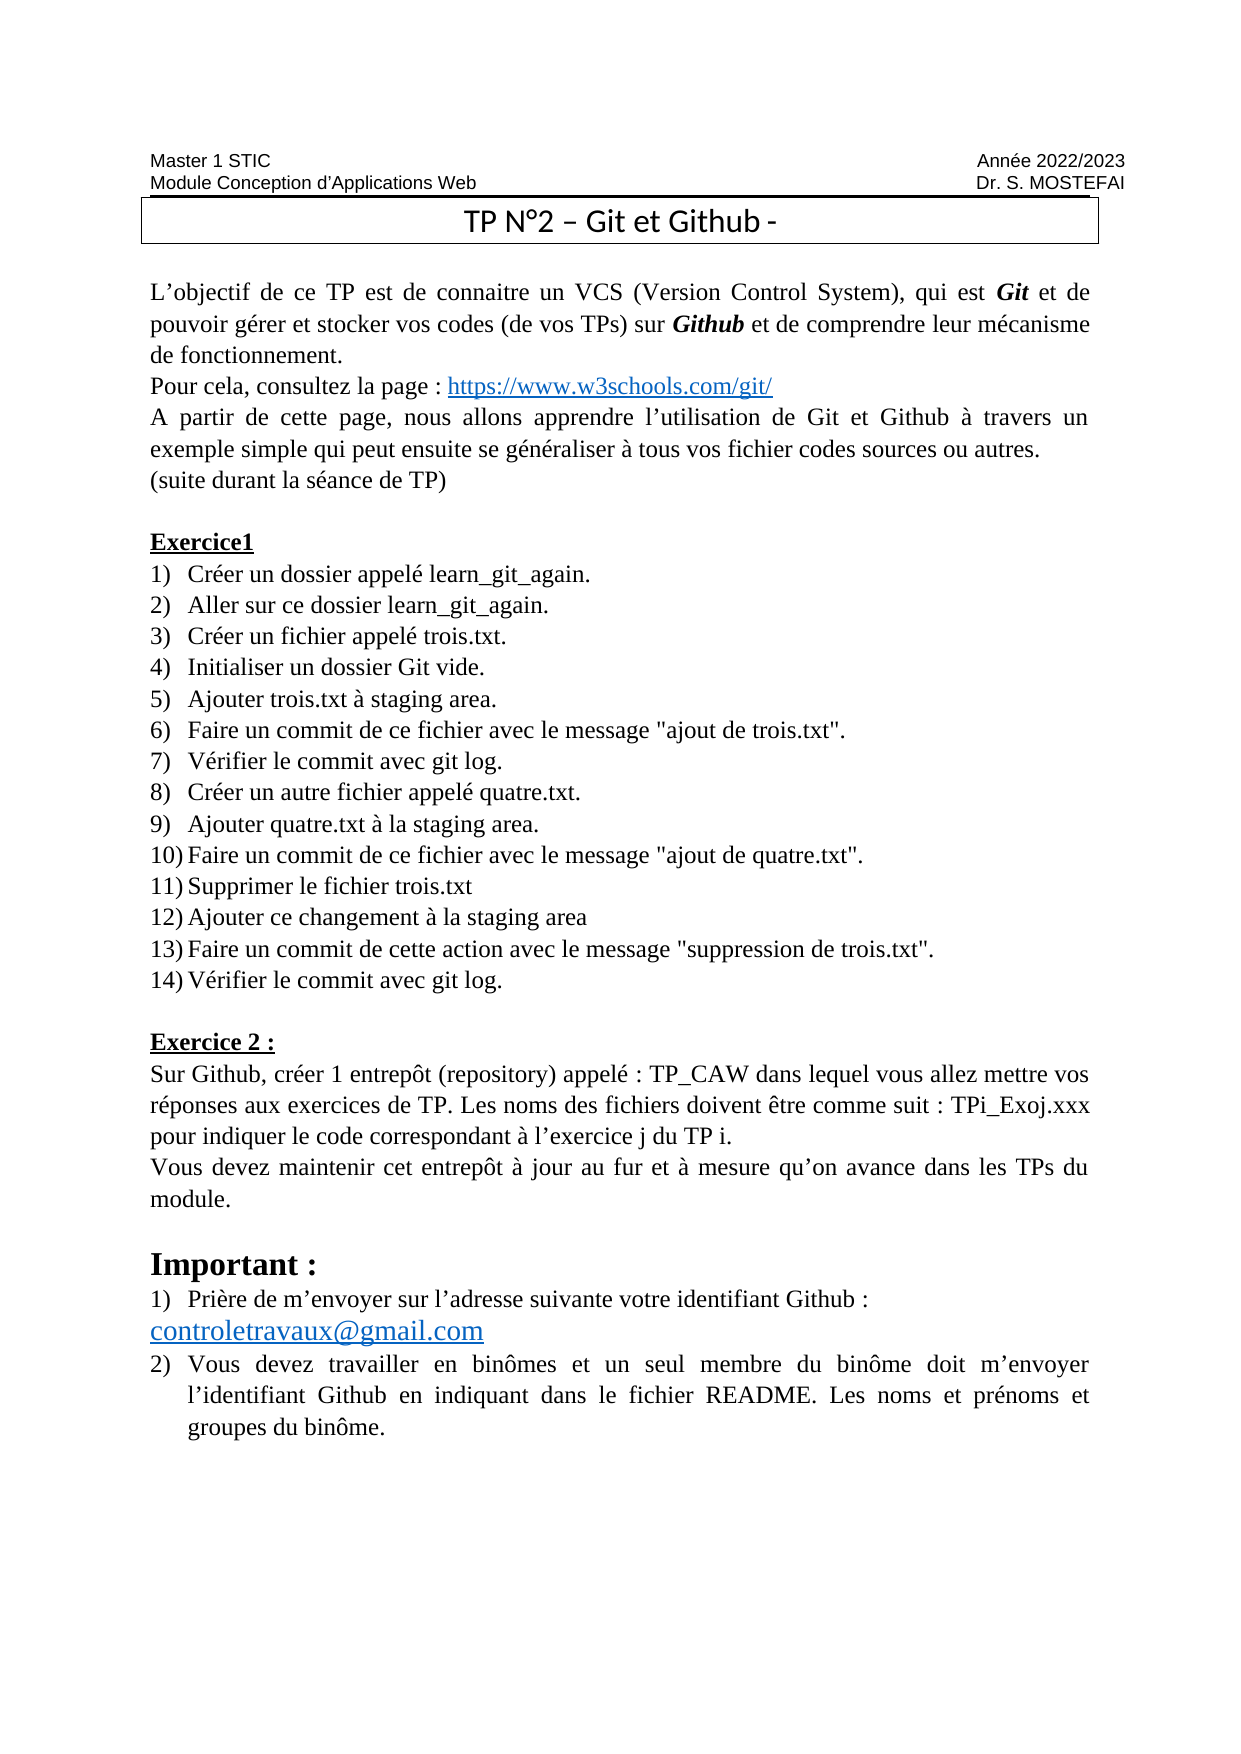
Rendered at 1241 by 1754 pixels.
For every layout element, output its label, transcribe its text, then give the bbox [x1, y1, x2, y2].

text controletravaux@gmail.com [150, 1313, 1090, 1347]
text L’objectif de ce TP est de connaitre un VCS (Version Control System), qui est Git et de pouvoir gérer et stocker vos codes (de vos TPs) sur Github et de comprendre leur mécanisme de fonctionnement. [150, 275, 1090, 369]
text Vous devez maintenir cet entrepôt à jour au fur et à mesure qu’on avance dans les TPs du module. [150, 1150, 1090, 1212]
text (suite durant la séance de TP) [150, 462, 1090, 494]
list Créer un dossier appelé learn_git_again. [150, 556, 1090, 587]
list Ajouter ce changement à la staging area [150, 900, 1090, 931]
list Faire un commit de ce fichier avec le message "ajout de trois.txt". [150, 712, 1090, 744]
list Faire un commit de cette action avec le message "suppression de trois.txt". [150, 931, 1090, 962]
text Important : [150, 1244, 1090, 1282]
list Vous devez travailler en binômes et un seul membre du binôme doit m’envoyer l’identifiant Github en indiquant dans le fichier README. Les noms et prénoms et groupes du binôme. [150, 1347, 1090, 1441]
text A partir de cette page, nous allons apprendre l’utilisation de Git et Github à travers un exemple simple qui peut ensuite se généraliser à tous vos fichier codes sources ou autres. [150, 400, 1090, 462]
list Supprimer le fichier trois.txt [150, 869, 1090, 900]
list Ajouter trois.txt à staging area. [150, 681, 1090, 712]
list Vérifier le commit avec git log. [150, 744, 1090, 775]
text Pour cela, consultez la page : https://www.w3schools.com/git/ [150, 369, 1090, 400]
list Prière de m’envoyer sur l’adresse suivante votre identifiant Github : [150, 1282, 1090, 1313]
list Initialiser un dossier Git vide. [150, 650, 1090, 681]
list Créer un autre fichier appelé quatre.txt. [150, 775, 1090, 806]
text Module Conception d’Applications Web Dr. S. MOSTEFAI [150, 172, 1090, 195]
text Sur Github, créer 1 entrepôt (repository) appelé : TP_CAW dans lequel vous allez mettre vos réponses aux exercices de TP. Les noms des fichiers doivent être comme suit : TPi_Exoj.xxx pour indiquer le code correspondant à l’exercice j du TP i. [150, 1056, 1090, 1150]
list Créer un fichier appelé trois.txt. [150, 619, 1090, 650]
text TP N°2 – Git et Github - [142, 198, 1098, 243]
text Master 1 STIC Année 2022/2023 [150, 150, 1090, 172]
list Vérifier le commit avec git log. [150, 962, 1090, 994]
list Aller sur ce dossier learn_git_again. [150, 587, 1090, 619]
text Exercice1 [150, 525, 1090, 556]
text Exercice 2 : [150, 1025, 1090, 1056]
list Faire un commit de ce fichier avec le message "ajout de quatre.txt". [150, 837, 1090, 869]
list Ajouter quatre.txt à la staging area. [150, 806, 1090, 837]
